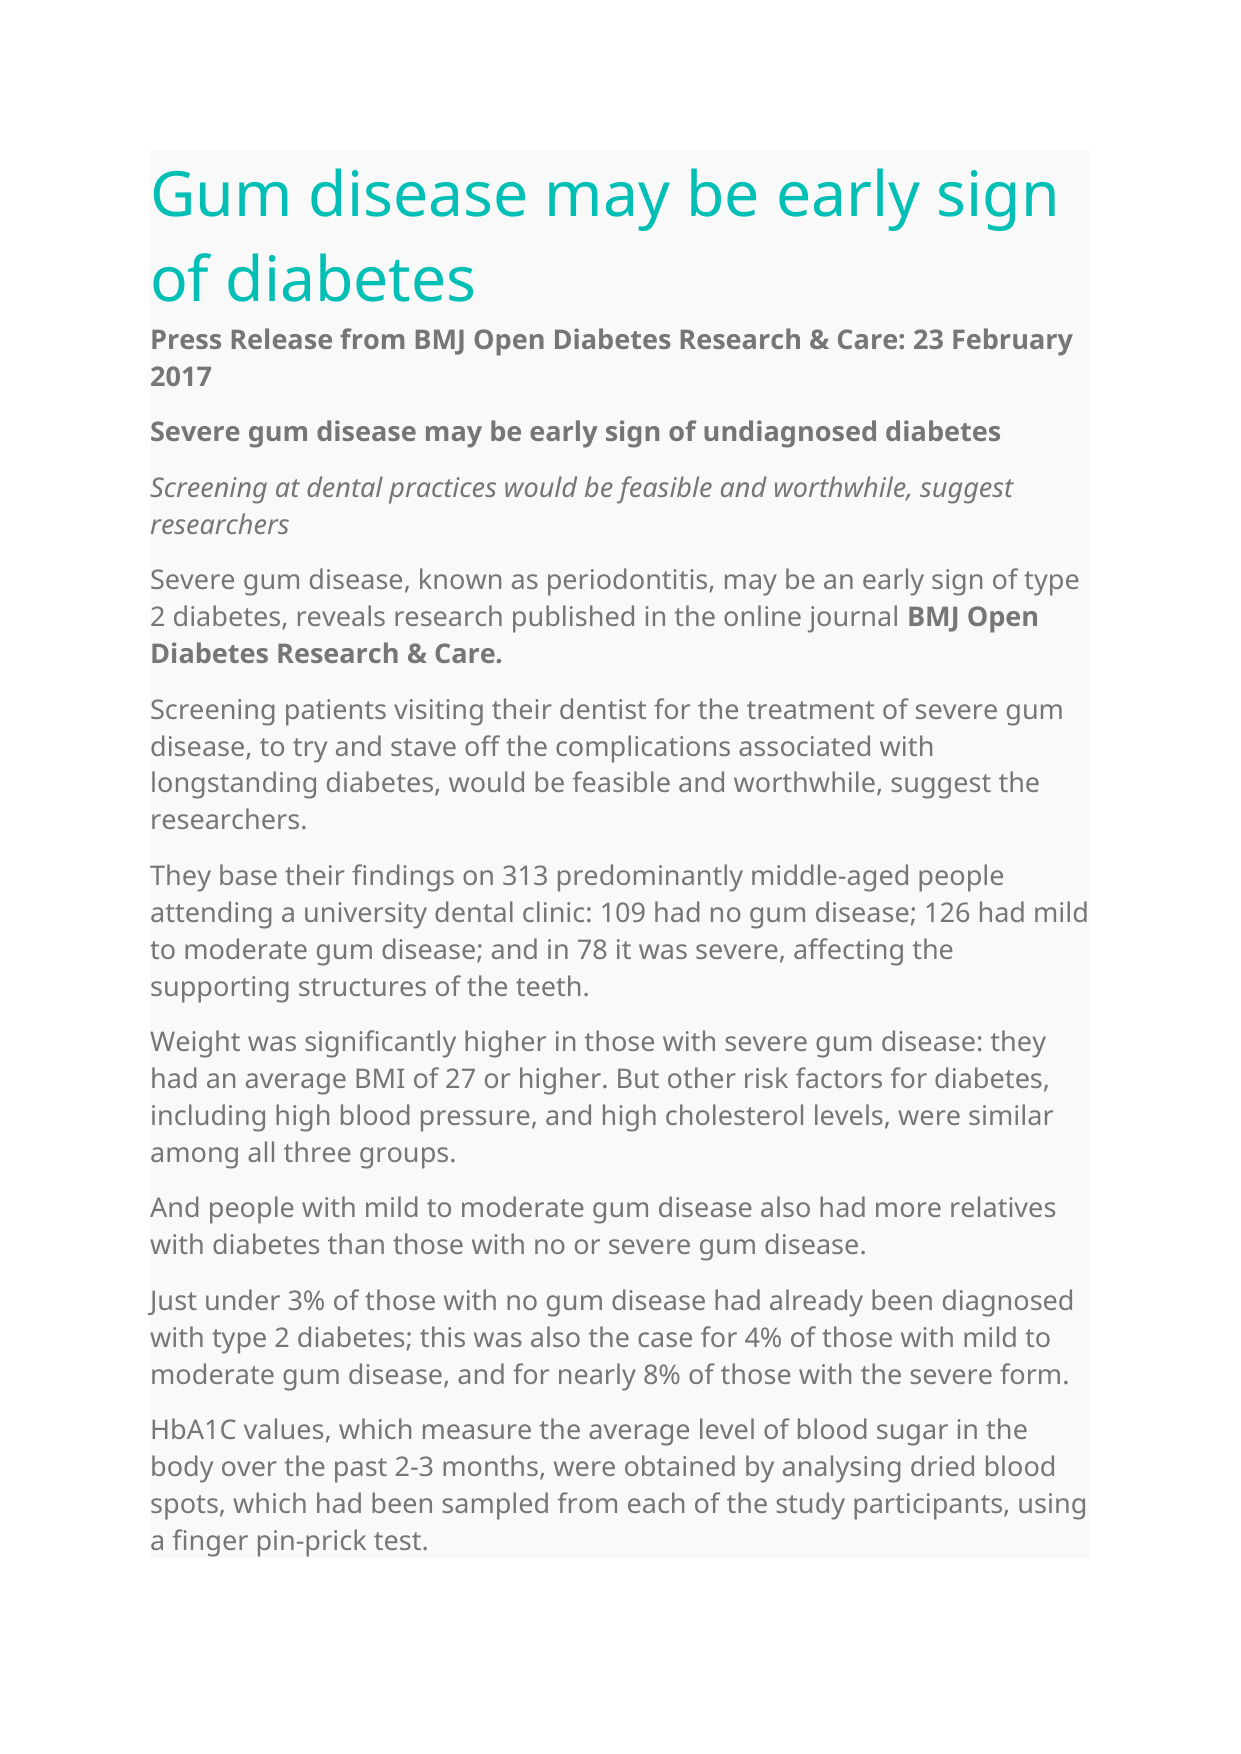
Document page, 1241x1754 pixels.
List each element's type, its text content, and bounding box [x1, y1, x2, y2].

text Weight was significantly higher in those with severe gum disease: they had an average BMI of 27 or higher. But other risk factors for diabetes, including high blood pressure, and high cholesterol levels, were similar among all three groups. [150, 1023, 1090, 1170]
text They base their findings on 313 predominantly middle-aged people attending a university dental clinic: 109 had no gum disease; 126 had mild to moderate gum disease; and in 78 it was severe, affecting the supporting structures of the teeth. [150, 856, 1090, 1004]
text HbA1C values, which measure the average level of blood sugar in the body over the past 2-3 months, were obtained by analysing dried blood spots, which had been sampled from each of the study participants, using a finger pin-prick test. [150, 1411, 1090, 1558]
text Severe gum disease may be early sign of undiagnosed diabetes [150, 413, 1090, 449]
text Just under 3% of those with no gum disease had already been diagnosed with type 2 diabetes; this was also the case for 4% of those with mild to moderate gum disease, and for nearly 8% of those with the severe form. [150, 1281, 1090, 1392]
text Gum disease may be early sign of diabetes [150, 150, 1090, 320]
text Screening patients visiting their dentist for the treatment of severe gum disease, to try and stave off the complications associated with longstanding diabetes, would be feasible and worthwhile, suggest the researchers. [150, 690, 1090, 838]
text Severe gum disease, known as periodontitis, may be an early sign of type 2 diabetes, reveals research published in the online journal BMJ Open Diabetes Research & Care. [150, 561, 1090, 671]
text And people with mild to moderate gum disease also had more relatives with diabetes than those with no or severe gum disease. [150, 1189, 1090, 1263]
text Press Release from BMJ Open Diabetes Research & Care: 23 February 2017 [150, 320, 1090, 394]
text Screening at dental practices would be feasible and worthwhile, suggest researchers [150, 468, 1090, 542]
